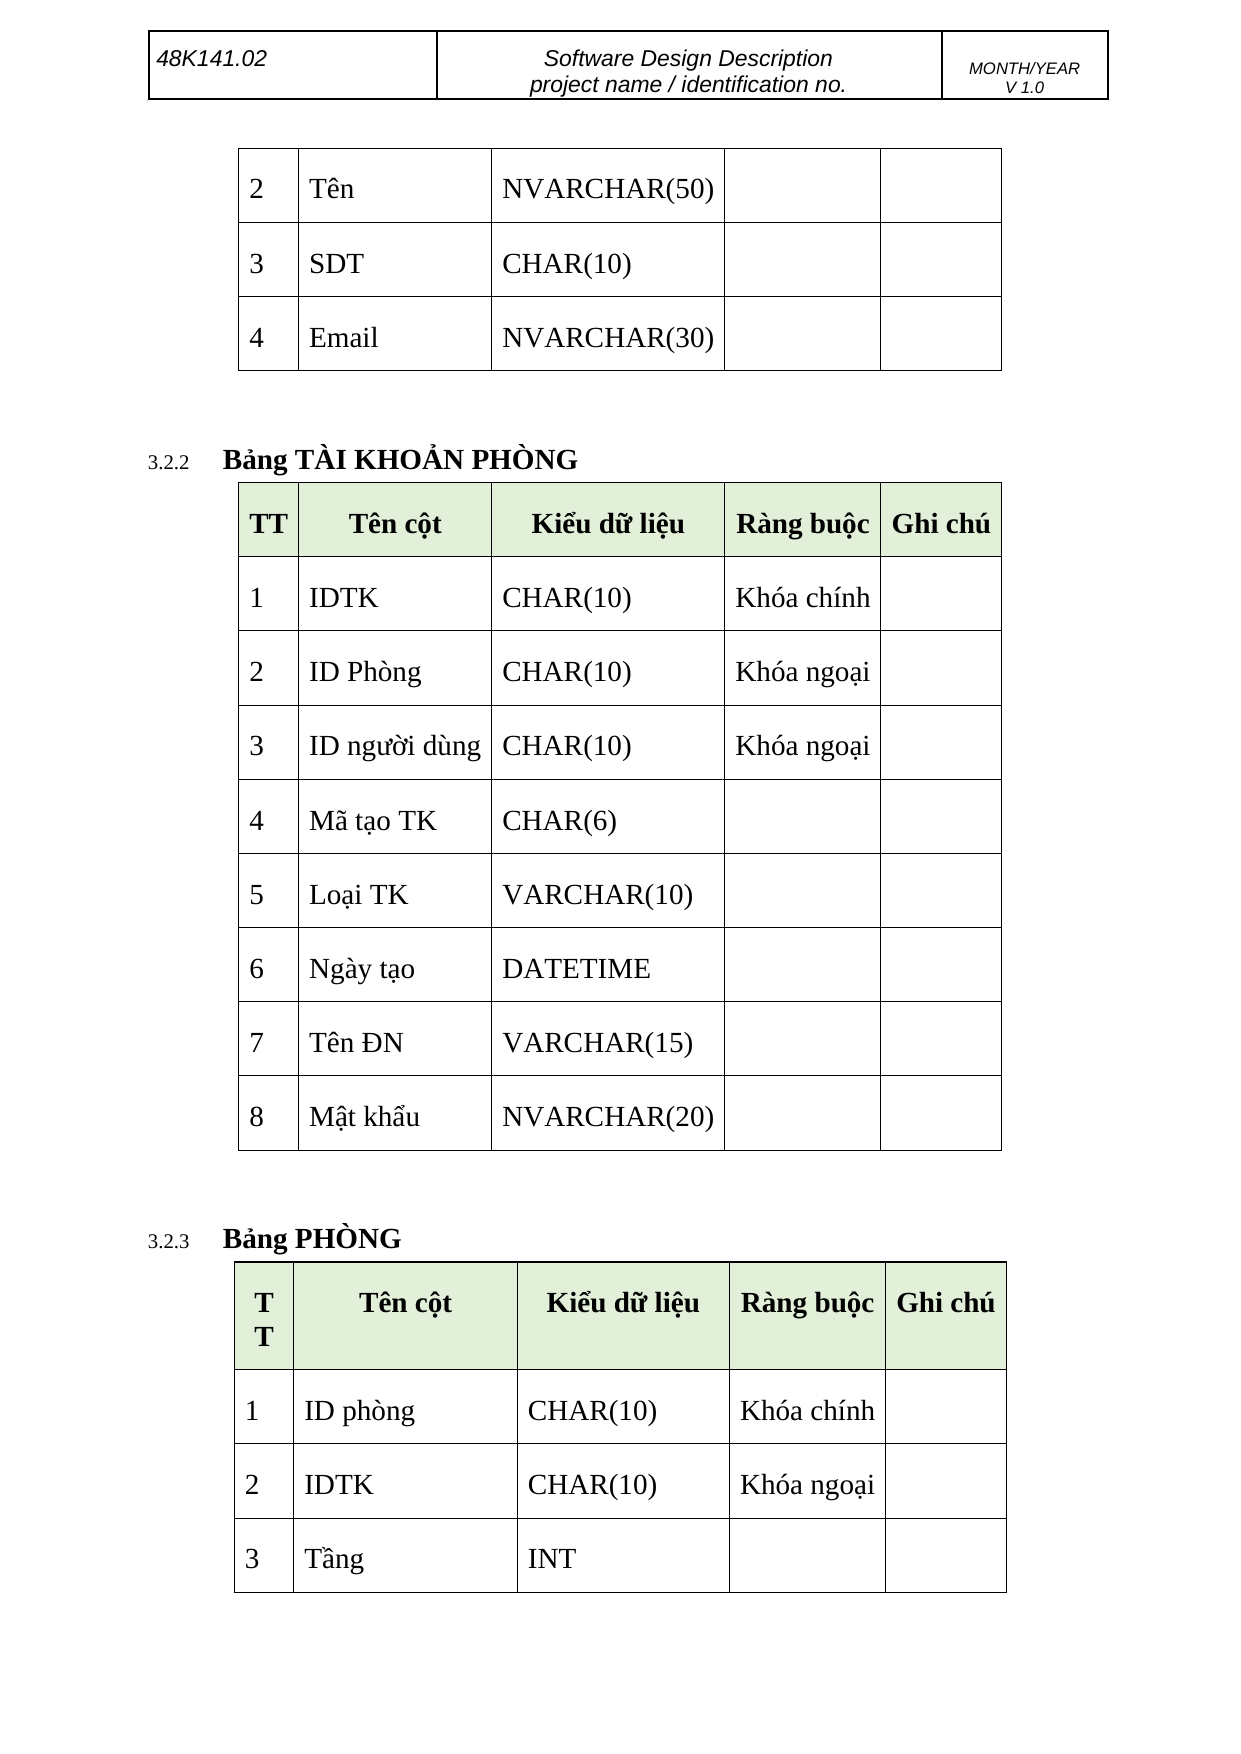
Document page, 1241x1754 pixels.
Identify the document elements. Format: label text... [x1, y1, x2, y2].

table_cell [881, 854, 1001, 927]
table_cell Khóa chính [730, 1370, 885, 1443]
table_header Ghi chú [886, 1263, 1006, 1369]
table_cell 4 [239, 780, 298, 853]
table_cell [881, 223, 1001, 296]
table_cell [886, 1444, 1006, 1517]
table_cell SDT [299, 223, 491, 296]
table_cell DATETIME [492, 928, 724, 1001]
table_cell CHAR(10) [492, 706, 724, 779]
table_cell [725, 780, 880, 853]
table_cell Khóa ngoại [725, 706, 880, 779]
table_cell 2 [239, 631, 298, 704]
table_cell Email [299, 297, 491, 370]
table_cell Tầng [294, 1519, 517, 1592]
table_cell 2 [239, 149, 298, 222]
table_cell [881, 1076, 1001, 1149]
table_cell [725, 1002, 880, 1075]
table_cell [886, 1370, 1006, 1443]
table_cell Mã tạo TK [299, 780, 491, 853]
table_cell 6 [239, 928, 298, 1001]
table_cell ID người dùng [299, 706, 491, 779]
table_header Ràng buộc [730, 1263, 885, 1369]
table_cell [725, 297, 880, 370]
table_header Kiểu dữ liệu [518, 1263, 729, 1369]
table_cell NVARCHAR(50) [492, 149, 724, 222]
table_cell CHAR(10) [492, 631, 724, 704]
table_cell INT [518, 1519, 729, 1592]
table_cell 4 [239, 297, 298, 370]
table_cell Mật khẩu [299, 1076, 491, 1149]
table_cell IDTK [299, 557, 491, 630]
table_header Tên cột [299, 483, 491, 556]
table_cell Ngày tạo [299, 928, 491, 1001]
table_cell [881, 1002, 1001, 1075]
table_cell 3 [239, 223, 298, 296]
table_cell Khóa ngoại [730, 1444, 885, 1517]
table_cell NVARCHAR(20) [492, 1076, 724, 1149]
table_cell 8 [239, 1076, 298, 1149]
table_cell [730, 1519, 885, 1592]
table_cell [725, 149, 880, 222]
table_cell Khóa ngoại [725, 631, 880, 704]
table_cell Tên ĐN [299, 1002, 491, 1075]
table_cell CHAR(10) [518, 1444, 729, 1517]
table_cell Khóa chính [725, 557, 880, 630]
table_cell CHAR(6) [492, 780, 724, 853]
table_cell 7 [239, 1002, 298, 1075]
table_cell IDTK [294, 1444, 517, 1517]
table_header Ràng buộc [725, 483, 880, 556]
table_header Ghi chú [881, 483, 1001, 556]
table_cell 5 [239, 854, 298, 927]
table_cell 1 [235, 1370, 293, 1443]
table_cell [881, 149, 1001, 222]
table_header Kiểu dữ liệu [492, 483, 724, 556]
table_cell [725, 223, 880, 296]
table_cell [881, 928, 1001, 1001]
subtitle Bảng TÀI KHOẢN PHÒNG [148, 442, 1092, 476]
table_cell [881, 780, 1001, 853]
table_cell Loại TK [299, 854, 491, 927]
table_cell [725, 1076, 880, 1149]
table_cell ID phòng [294, 1370, 517, 1443]
table_header Tên cột [294, 1263, 517, 1369]
table_cell ID Phòng [299, 631, 491, 704]
subtitle Bảng PHÒNG [148, 1222, 1092, 1255]
table_cell NVARCHAR(30) [492, 297, 724, 370]
table_cell [886, 1519, 1006, 1592]
table_cell 1 [239, 557, 298, 630]
table_cell CHAR(10) [492, 557, 724, 630]
table_cell 3 [239, 706, 298, 779]
table_cell CHAR(10) [518, 1370, 729, 1443]
table_cell VARCHAR(10) [492, 854, 724, 927]
table_cell 3 [235, 1519, 293, 1592]
table_header TT [235, 1263, 293, 1369]
table_header TT [239, 483, 298, 556]
table_cell [881, 631, 1001, 704]
table_cell [881, 557, 1001, 630]
table_cell [881, 297, 1001, 370]
table_cell [881, 706, 1001, 779]
table_cell CHAR(10) [492, 223, 724, 296]
table_cell 2 [235, 1444, 293, 1517]
table_cell VARCHAR(15) [492, 1002, 724, 1075]
table_cell [725, 854, 880, 927]
table_cell [725, 928, 880, 1001]
table_cell Tên [299, 149, 491, 222]
